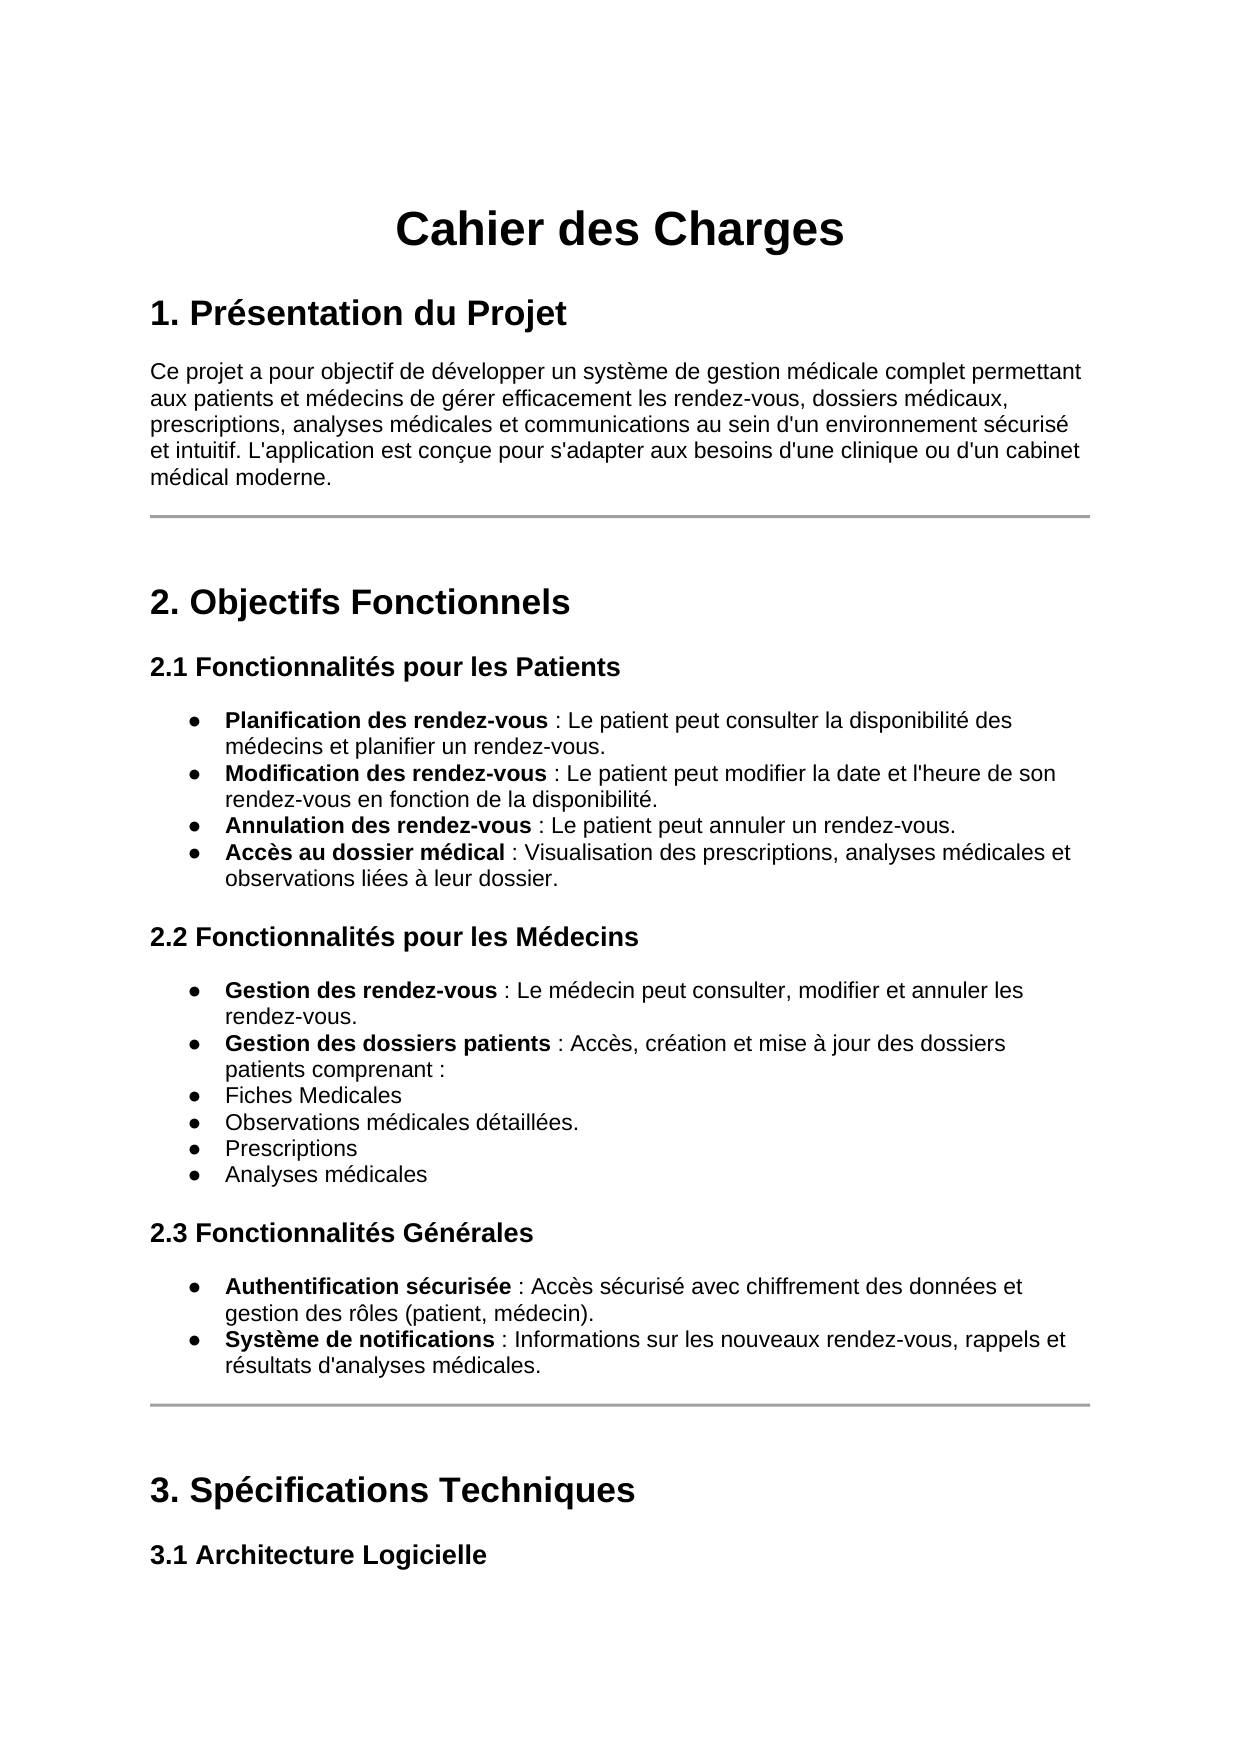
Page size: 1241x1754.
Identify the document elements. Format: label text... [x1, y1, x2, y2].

subtitle 1. Présentation du Projet [150, 293, 1090, 333]
list Planification des rendez-vous : Le patient peut consulter la disponibilité des médecins et planifier un rendez-vous. [187, 707, 1090, 760]
list Prescriptions [187, 1135, 1090, 1161]
subtitle 2.3 Fonctionnalités Générales [150, 1217, 1090, 1248]
list Modification des rendez-vous : Le patient peut modifier la date et l'heure de son rendez-vous en fonction de la disponibilité. [187, 760, 1090, 812]
list Analyses médicales [187, 1161, 1090, 1188]
subtitle Cahier des Charges [150, 200, 1090, 255]
list Gestion des rendez-vous : Le médecin peut consulter, modifier et annuler les rendez-vous. [187, 977, 1090, 1029]
subtitle 2. Objectifs Fonctionnels [150, 581, 1090, 622]
list Annulation des rendez-vous : Le patient peut annuler un rendez-vous. [187, 812, 1090, 839]
subtitle 2.2 Fonctionnalités pour les Médecins [150, 921, 1090, 952]
list Observations médicales détaillées. [187, 1109, 1090, 1135]
list Système de notifications : Informations sur les nouveaux rendez-vous, rappels et résultats d'analyses médicales. [187, 1326, 1090, 1378]
list Authentification sécurisée : Accès sécurisé avec chiffrement des données et gestion des rôles (patient, médecin). [187, 1273, 1090, 1326]
subtitle 2.1 Fonctionnalités pour les Patients [150, 651, 1090, 682]
list Accès au dossier médical : Visualisation des prescriptions, analyses médicales et observations liées à leur dossier. [187, 839, 1090, 891]
text Ce projet a pour objectif de développer un système de gestion médicale complet permettant aux patients et médecins de gérer efficacement les rendez-vous, dossiers médicaux, prescriptions, analyses médicales et communications au sein d'un environnement sécurisé et intuitif. L'application est conçue pour s'adapter aux besoins d'une clinique ou d'un cabinet médical moderne. [150, 358, 1090, 490]
list Gestion des dossiers patients : Accès, création et mise à jour des dossiers patients comprenant : [187, 1029, 1090, 1082]
subtitle 3.1 Architecture Logicielle [150, 1539, 1090, 1570]
subtitle 3. Spécifications Techniques [150, 1469, 1090, 1510]
list Fiches Medicales [187, 1082, 1090, 1109]
